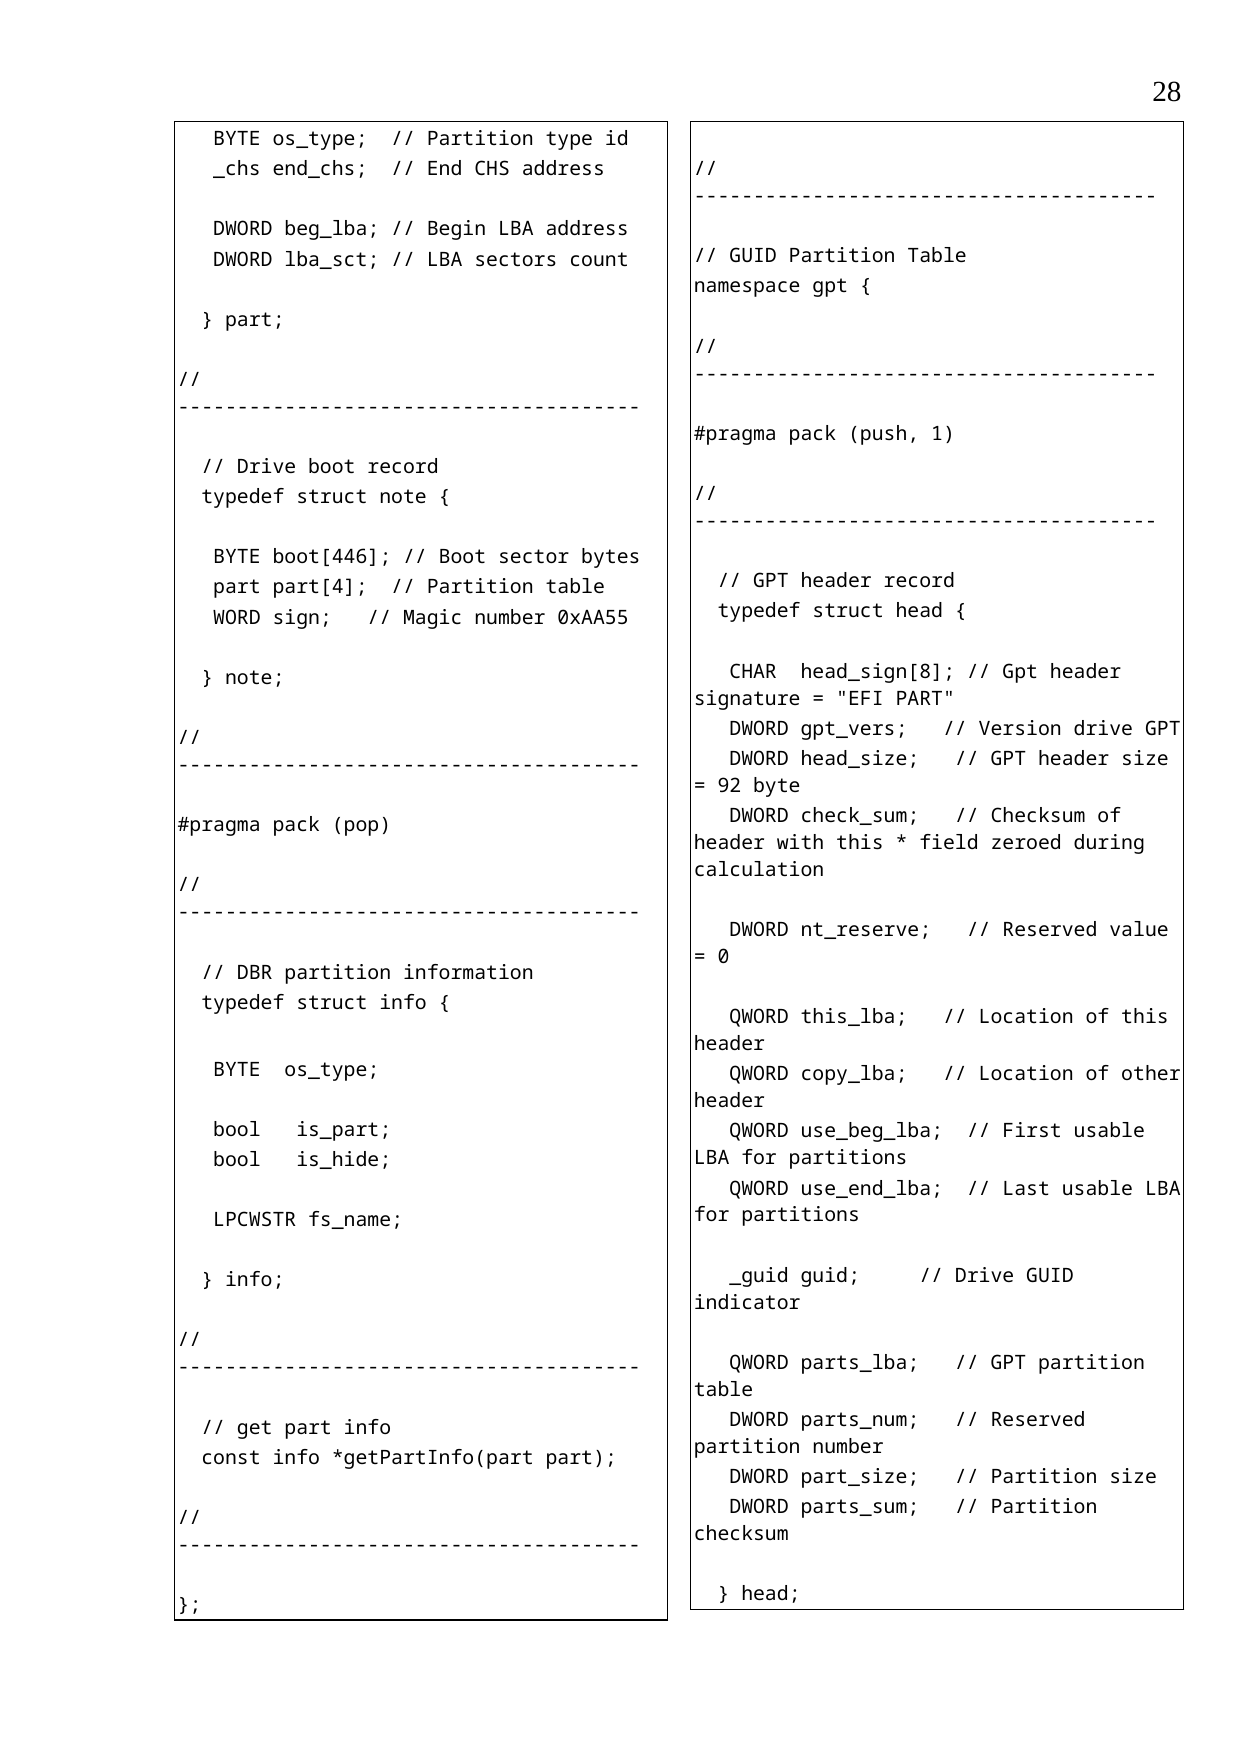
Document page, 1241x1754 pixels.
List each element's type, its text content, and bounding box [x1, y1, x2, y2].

text DWORD check_sum; // Checksum of header with this * field zeroed during calculation [691, 798, 1183, 885]
text WORD sign; // Magic number 0xAA55 [175, 600, 667, 633]
text } info; [175, 1262, 667, 1296]
text // --------------------------------------- [691, 476, 1183, 536]
text QWORD parts_lba; // GPT partition table [691, 1345, 1183, 1402]
text DWORD lba_sct; // LBA sectors count [175, 242, 667, 275]
text BYTE os_type; // Partition type id [175, 122, 667, 151]
text // GUID Partition Table [691, 238, 1183, 269]
text // --------------------------------------- [175, 1323, 667, 1383]
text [175, 1500, 667, 1560]
text // GPT header record [691, 563, 1183, 593]
text DWORD gpt_vers; // Version drive GPT [691, 711, 1183, 741]
text QWORD use_end_lba; // Last usable LBA for partitions [691, 1171, 1183, 1231]
text const info *getPartInfo(part part); [175, 1440, 667, 1473]
text // Drive boot record [175, 449, 667, 479]
text bool is_part; [175, 1112, 667, 1142]
text typedef struct head { [691, 593, 1183, 627]
text _guid guid; // Drive GUID indicator [691, 1258, 1183, 1318]
text DWORD nt_reserve; // Reserved value = 0 [691, 912, 1183, 972]
text DWORD head_size; // GPT header size = 92 byte [691, 741, 1183, 798]
text #pragma pack (pop) [175, 807, 667, 841]
text part part[4]; // Partition table [175, 570, 667, 600]
text BYTE os_type; [175, 1052, 667, 1085]
text // --------------------------------------- [175, 362, 667, 422]
text LPCWSTR fs_name; [175, 1202, 667, 1235]
text // --------------------------------------- [175, 720, 667, 780]
text } head; [691, 1576, 1183, 1609]
text DWORD beg_lba; // Begin LBA address [175, 212, 667, 242]
text // --------------------------------------- [691, 329, 1183, 389]
text // DBR partition information [175, 955, 667, 985]
text QWORD copy_lba; // Location of other header [691, 1056, 1183, 1113]
text // --------------------------------------- [691, 151, 1183, 212]
text typedef struct note { [175, 479, 667, 513]
text BYTE boot[446]; // Boot sector bytes [175, 539, 667, 570]
text typedef struct info { [175, 985, 667, 1018]
text DWORD parts_sum; // Partition checksum [691, 1489, 1183, 1549]
text } note; [175, 660, 667, 693]
text DWORD part_size; // Partition size [691, 1459, 1183, 1489]
text }; [175, 1587, 667, 1619]
text } part; [175, 302, 667, 335]
text QWORD use_beg_lba; // First usable LBA for partitions [691, 1113, 1183, 1171]
text bool is_hide; [175, 1142, 667, 1175]
text CHAR head_sign[8]; // Gpt header signature = "EFI PART" [691, 654, 1183, 711]
text DWORD parts_num; // Reserved partition number [691, 1402, 1183, 1459]
text // --------------------------------------- [175, 868, 667, 928]
text // get part info [175, 1410, 667, 1440]
text QWORD this_lba; // Location of this header [691, 999, 1183, 1056]
text #pragma pack (push, 1) [691, 416, 1183, 449]
text _chs end_chs; // End CHS address [175, 151, 667, 184]
text namespace gpt { [691, 269, 1183, 302]
